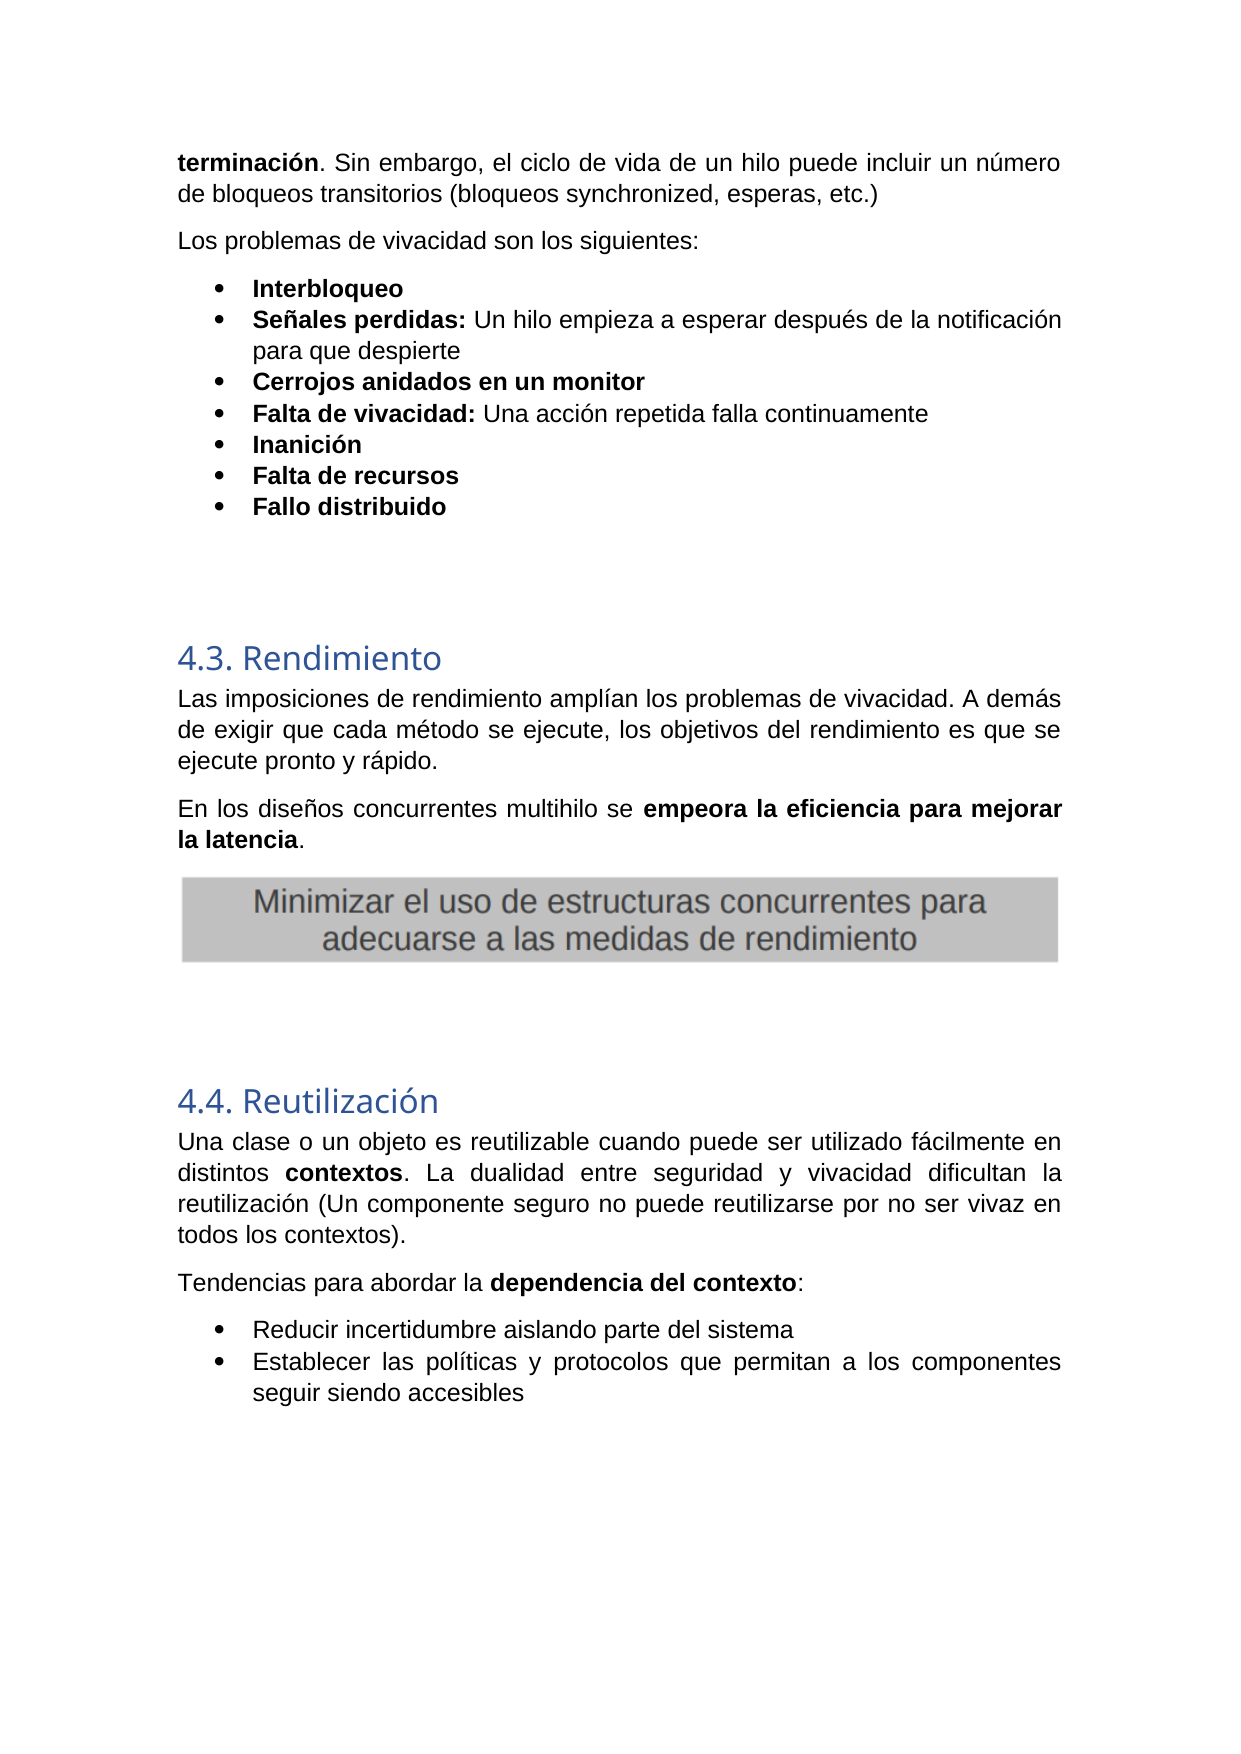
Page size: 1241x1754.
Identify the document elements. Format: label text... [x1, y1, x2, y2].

text Tendencias para abordar la dependencia del contexto: [177, 1268, 1063, 1296]
list Señales perdidas: Un hilo empieza a esperar después de la notificación para que despierte [215, 305, 1063, 365]
text Las imposiciones de rendimiento amplían los problemas de vivacidad. A demás de exigir que cada método se ejecute, los objetivos del rendimiento es que se ejecute pronto y rápido. [177, 684, 1063, 775]
text En los diseños concurrentes multihilo se empeora la eficiencia para mejorar la latencia. [177, 794, 1063, 854]
list Interbloqueo [215, 274, 1063, 303]
list Inanición [215, 430, 1063, 458]
list Establecer las políticas y protocolos que permitan a los componentes seguir siendo accesibles [215, 1346, 1063, 1406]
subtitle 4.3. Rendimiento [177, 635, 1063, 681]
list Falta de recursos [215, 461, 1063, 490]
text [177, 148, 1063, 207]
subtitle 4.4. Reutilización [177, 1078, 1063, 1123]
list Reducir incertidumbre aislando parte del sistema [215, 1315, 1063, 1344]
text Los problemas de vivacidad son los siguientes: [177, 226, 1063, 255]
picture [177, 872, 1063, 964]
text Una clase o un objeto es reutilizable cuando puede ser utilizado fácilmente en distintos contextos. La dualidad entre seguridad y vivacidad dificultan la reutilización (Un componente seguro no puede reutilizarse por no ser vivaz en todos los contextos). [177, 1127, 1063, 1249]
list Cerrojos anidados en un monitor [215, 367, 1063, 396]
list Fallo distribuido [215, 492, 1063, 521]
list Falta de vivacidad: Una acción repetida falla continuamente [215, 398, 1063, 427]
